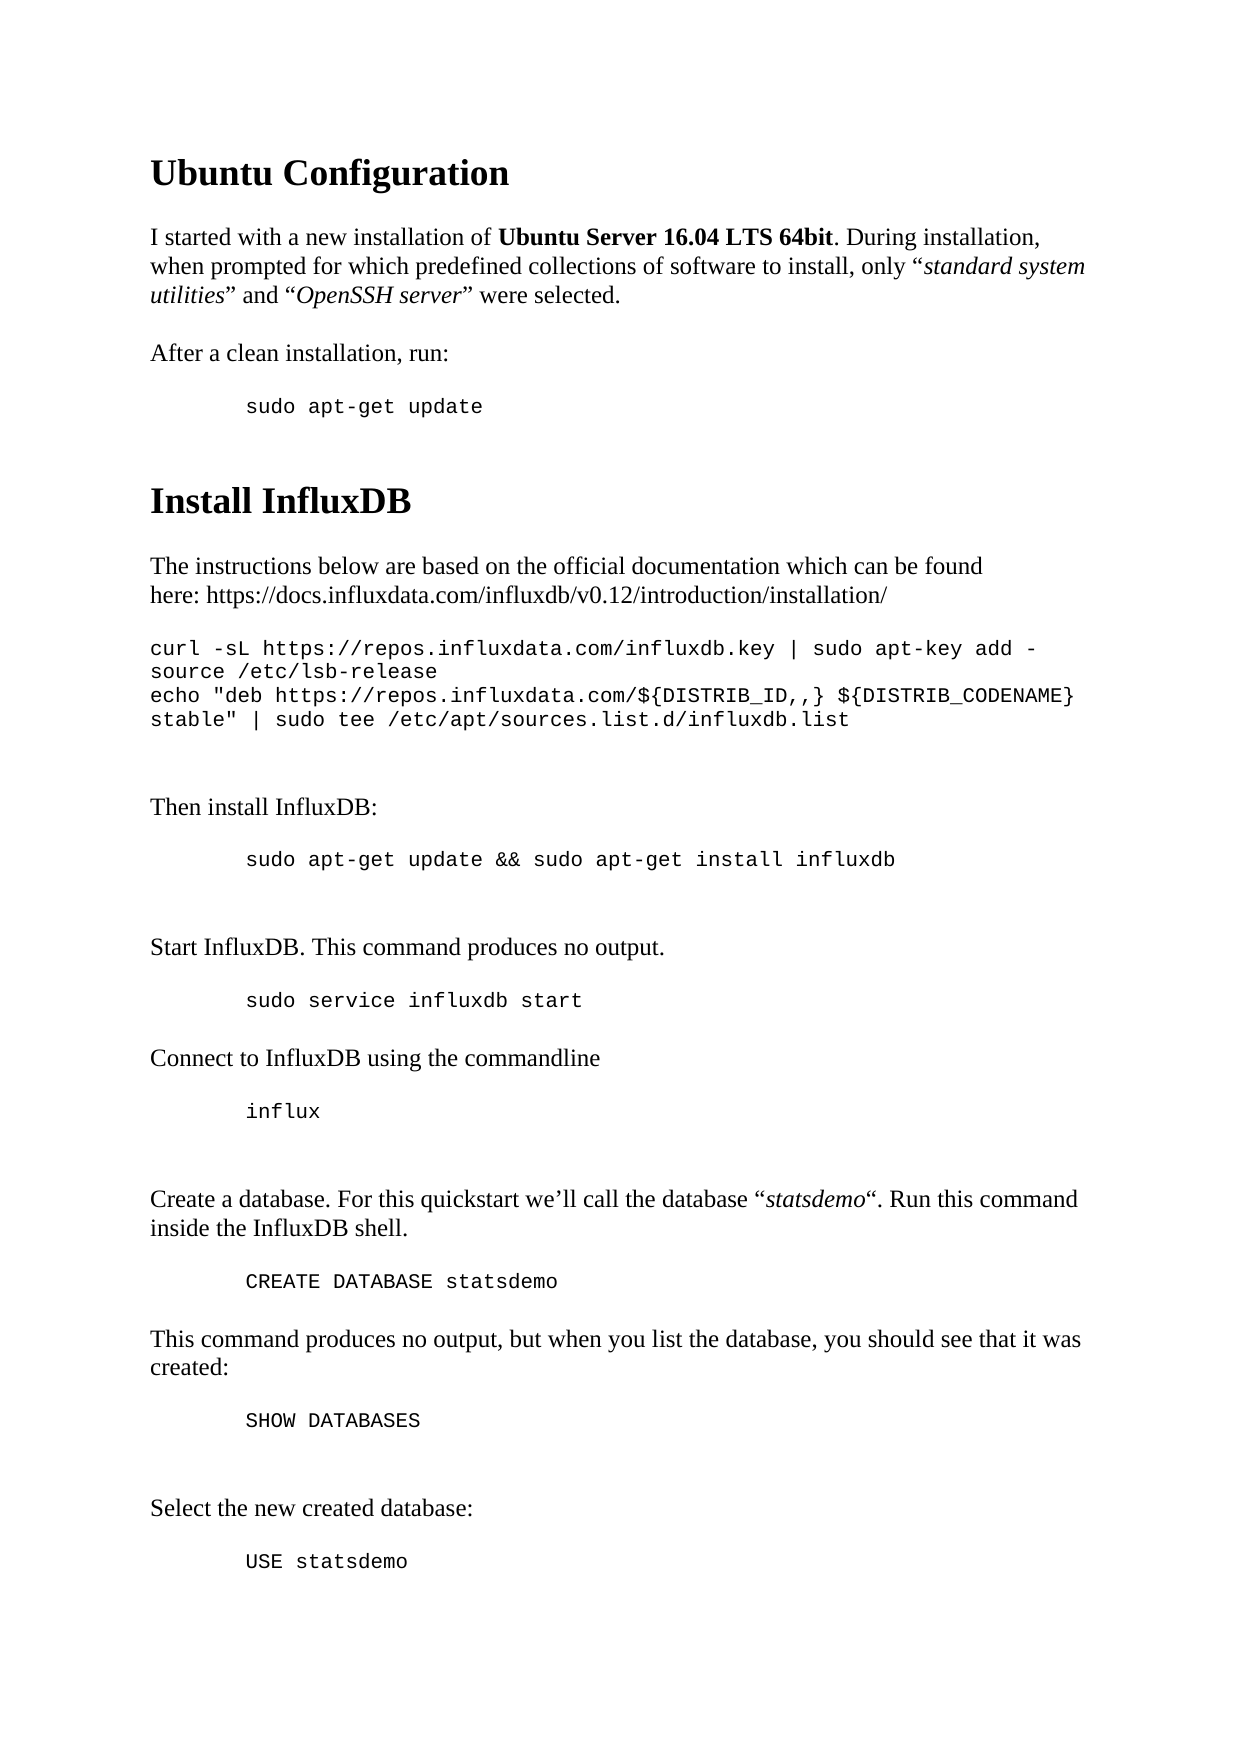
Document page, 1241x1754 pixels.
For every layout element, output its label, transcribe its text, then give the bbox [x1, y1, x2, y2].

text sudo apt-get update && sudo apt-get install influxdb [150, 849, 1090, 873]
text curl -sL https://repos.influxdata.com/influxdb.key | sudo apt-key add - [150, 638, 1090, 661]
text Connect to InfluxDB using the commandline [150, 1043, 1090, 1072]
text CREATE DATABASE statsdemo [150, 1271, 1090, 1294]
text This command produces no output, but when you list the database, you should see that it was created: [150, 1324, 1090, 1381]
text sudo service influxdb start [150, 990, 1090, 1014]
text sudo apt-get update [150, 396, 1090, 419]
text Then install InfluxDB: [150, 792, 1090, 820]
text Create a database. For this quickstart we’ll call the database “statsdemo“. Run this command inside the InfluxDB shell. [150, 1184, 1090, 1242]
subtitle Install InfluxDB [150, 479, 1090, 522]
text echo "deb https://repos.influxdata.com/${DISTRIB_ID,,} ${DISTRIB_CODENAME} stable" | sudo tee /etc/apt/sources.list.d/influxdb.list [150, 685, 1090, 732]
text USE statsdemo [150, 1551, 1090, 1575]
text Start InfluxDB. This command produces no output. [150, 932, 1090, 961]
text Ubuntu Configuration [150, 150, 1090, 193]
text source /etc/lsb-release [150, 661, 1090, 685]
text After a clean installation, run: [150, 338, 1090, 366]
text influx [150, 1101, 1090, 1125]
text SHOW DATABASES [150, 1410, 1090, 1434]
text I started with a new installation of Ubuntu Server 16.04 LTS 64bit. During installation, when prompted for which predefined collections of software to install, only “standard system utilities” and “OpenSSH server” were selected. [150, 222, 1090, 308]
text The instructions below are based on the official documentation which can be found here: https://docs.influxdata.com/influxdb/v0.12/introduction/installation/ [150, 551, 1090, 608]
text Select the new created database: [150, 1493, 1090, 1522]
